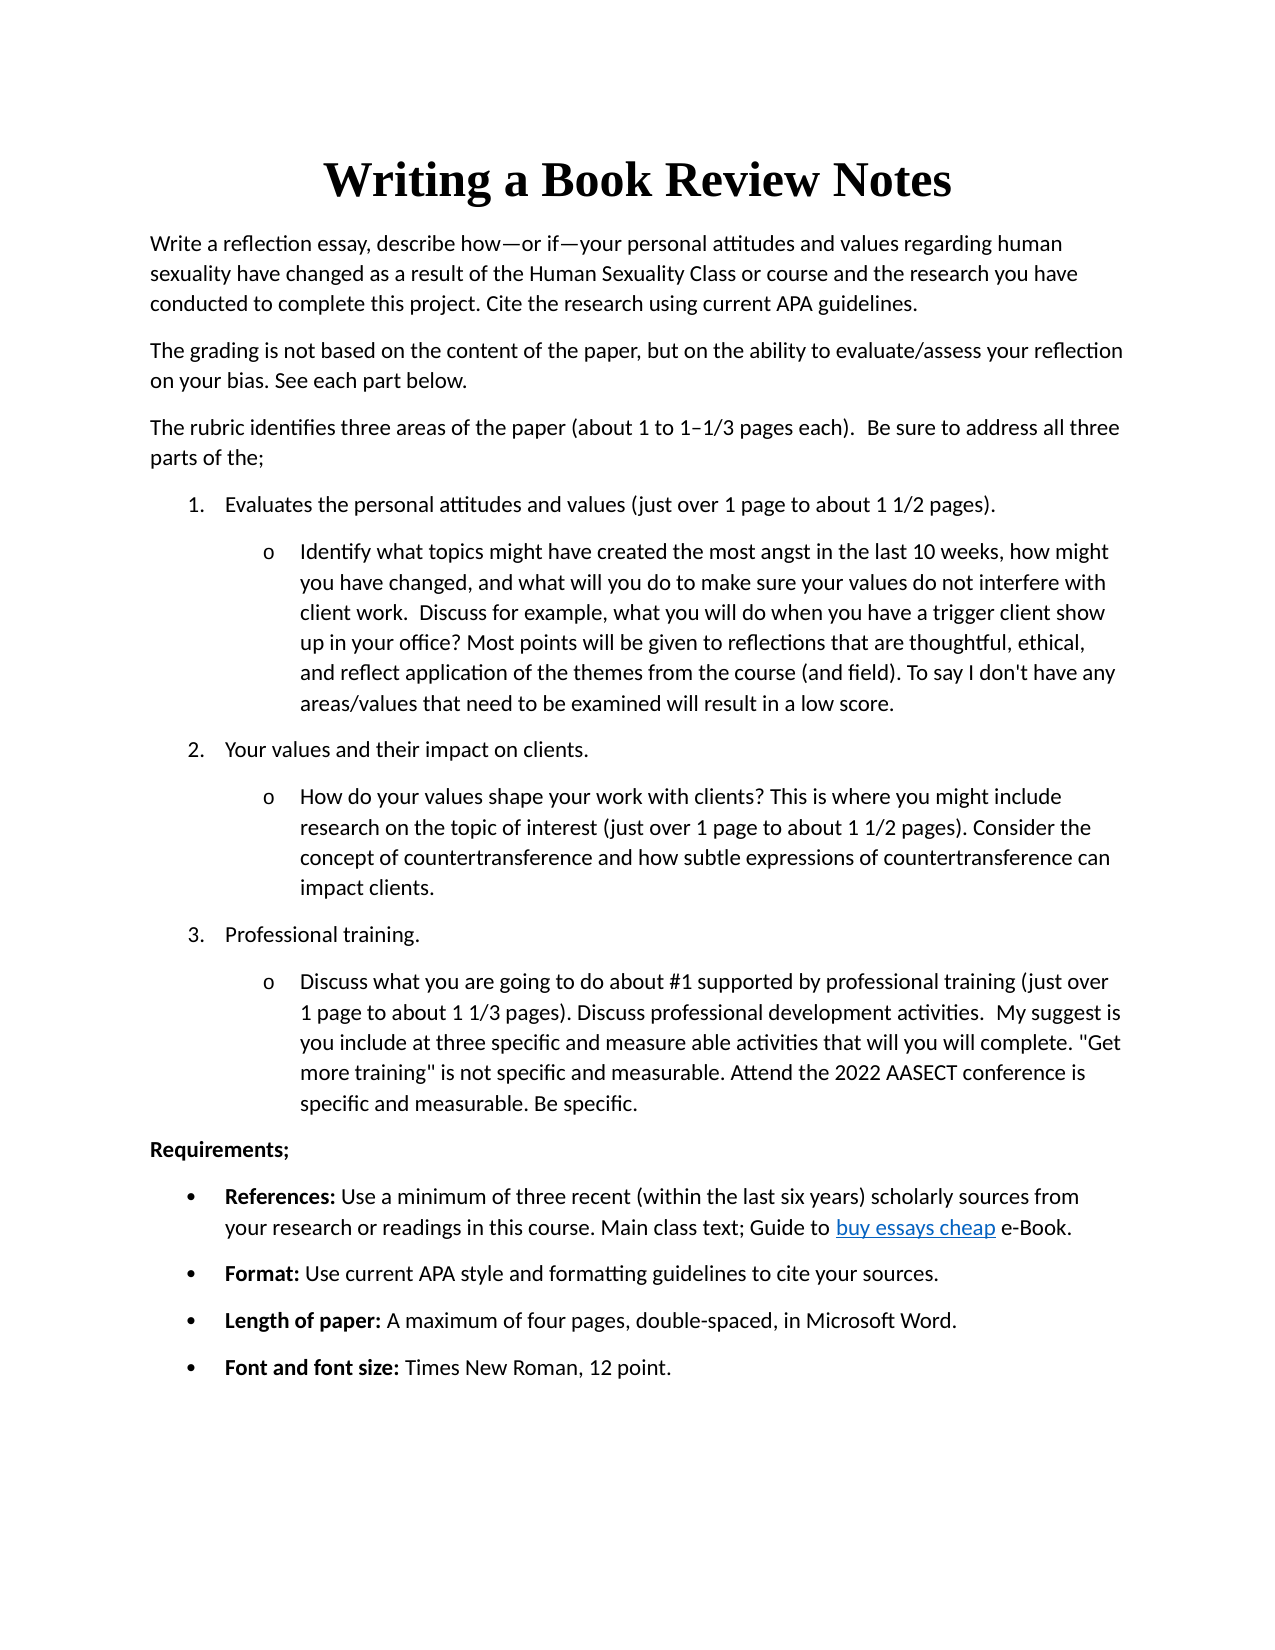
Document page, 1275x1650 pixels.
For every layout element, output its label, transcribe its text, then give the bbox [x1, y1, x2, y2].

list How do your values shape your work with clients? This is where you might include research on the topic of interest (just over 1 page to about 1 1/2 pages). Consider the concept of countertransference and how subtle expressions of countertransference can impact clients. [262, 782, 1125, 902]
list Discuss what you are going to do about #1 supported by professional training (just over 1 page to about 1 1/3 pages). Discuss professional development activities. My suggest is you include at three specific and measure able activities that will you will complete. "Get more training" is not specific and measurable. Attend the 2022 AASECT conference is specific and measurable. Be specific. [262, 967, 1125, 1117]
text The rubric identifies three areas of the paper (about 1 to 1–1/3 pages each). Be sure to address all three parts of the; do my math assignment. [150, 413, 1125, 471]
text Writing a Book Review Notes [150, 150, 1125, 207]
list Length of paper: A maximum of four pages, double-spaced, in Microsoft Word. [187, 1306, 1125, 1334]
list References: Use a minimum of three recent (within the last six years) scholarly sources from your research or readings in this course. Main class text; Guide to buy essays cheap e-Book. [187, 1182, 1125, 1241]
text Requirements; [150, 1136, 1125, 1163]
list Evaluates the personal attitudes and values (just over 1 page to about 1 1/2 pages). [187, 490, 1125, 518]
list Your values and their impact on clients. [187, 736, 1125, 763]
list Professional training. [187, 920, 1125, 948]
list Format: Use current APA style and formatting guidelines to cite your sources. [187, 1259, 1125, 1287]
list Font and font size: Times New Roman, 12 point. nursing homework help [187, 1353, 1125, 1381]
text Write a reflection essay, describe how—or if—your personal attitudes and values regarding human sexuality have changed as a result of the Human Sexuality Class or course and the research you have conducted to complete this project. Cite the research using current APA guidelines. [150, 229, 1125, 317]
text The grading is not based on the content of the paper, but on the ability to evaluate/assess your reflection on your bias. See each part below. [150, 336, 1125, 394]
list Identify what topics might have created the most angst in the last 10 weeks, how might you have changed, and what will you do to make sure your values do not interfere with client work. Discuss for example, what you will do when you have a trigger client show up in your office? Most points will be given to reflections that are thoughtful, ethical, and reflect application of the themes from the course (and field). To say I don't have any areas/values that need to be examined will result in a low score. [262, 537, 1125, 717]
